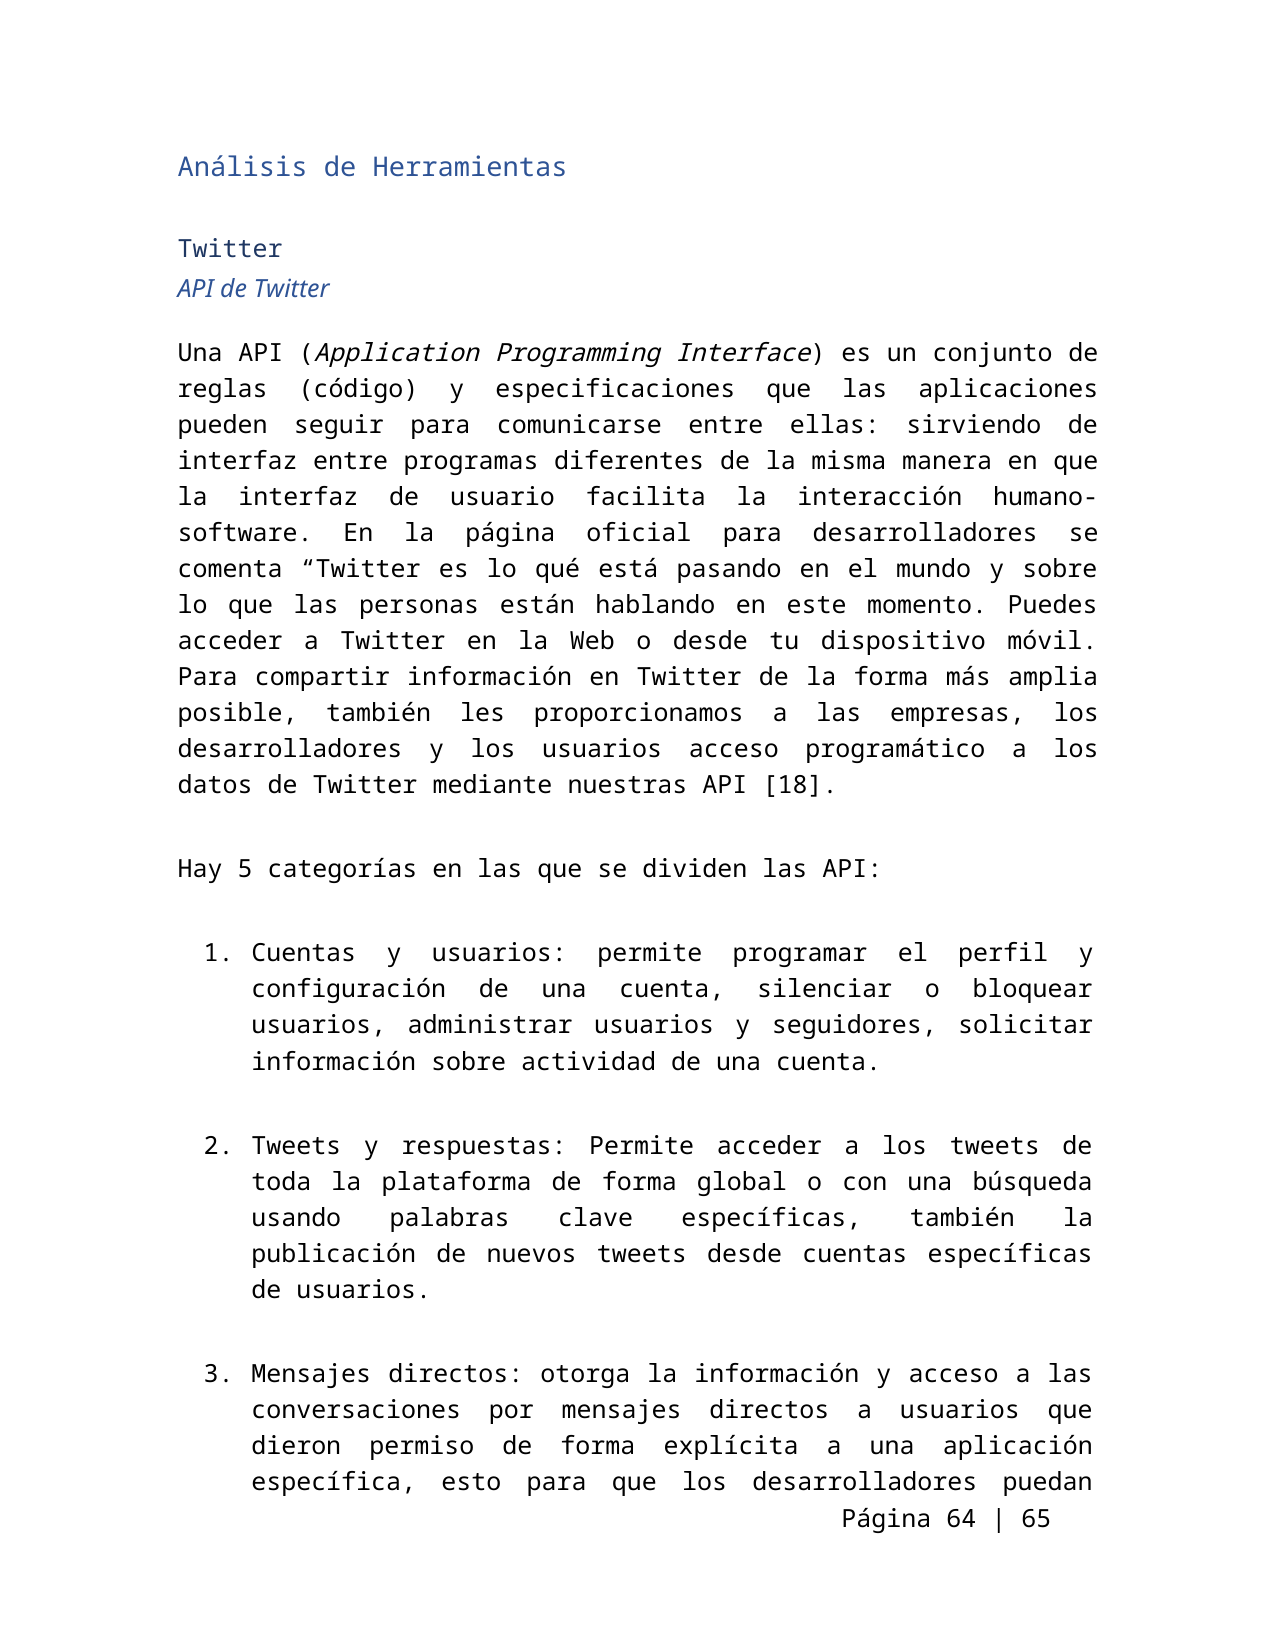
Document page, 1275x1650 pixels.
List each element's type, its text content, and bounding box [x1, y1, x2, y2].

text Twitter [177, 231, 1264, 264]
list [203, 1356, 1093, 1498]
text Una API (Application Programming Interface) es un conjunto de reglas (código) y especificaciones que las aplicaciones pueden seguir para comunicarse entre ellas: sirviendo de interfaz entre programas diferentes de la misma manera en que la interfaz de usuario facilita la interacción humano-software. En la página oficial para desarrolladores se comenta “Twitter es lo qué está pasando en el mundo y sobre lo que las personas están hablando en este momento. Puedes acceder a Twitter en la Web o desde tu dispositivo móvil. Para compartir información en Twitter de la forma más amplia posible, también les proporcionamos a las empresas, los desarrolladores y los usuarios acceso programático a los datos de Twitter mediante nuestras API [18]. [177, 335, 1098, 801]
list Cuentas y usuarios: permite programar el perfil y configuración de una cuenta, silenciar o bloquear usuarios, administrar usuarios y seguidores, solicitar información sobre actividad de una cuenta. [203, 935, 1093, 1077]
list Tweets y respuestas: Permite acceder a los tweets de toda la plataforma de forma global o con una búsqueda usando palabras clave específicas, también la publicación de nuevos tweets desde cuentas específicas de usuarios. [203, 1128, 1093, 1306]
text Hay 5 categorías en las que se dividen las API: [177, 851, 1264, 885]
text API de Twitter [177, 271, 1264, 305]
subtitle Análisis de Herramientas [177, 148, 1264, 184]
